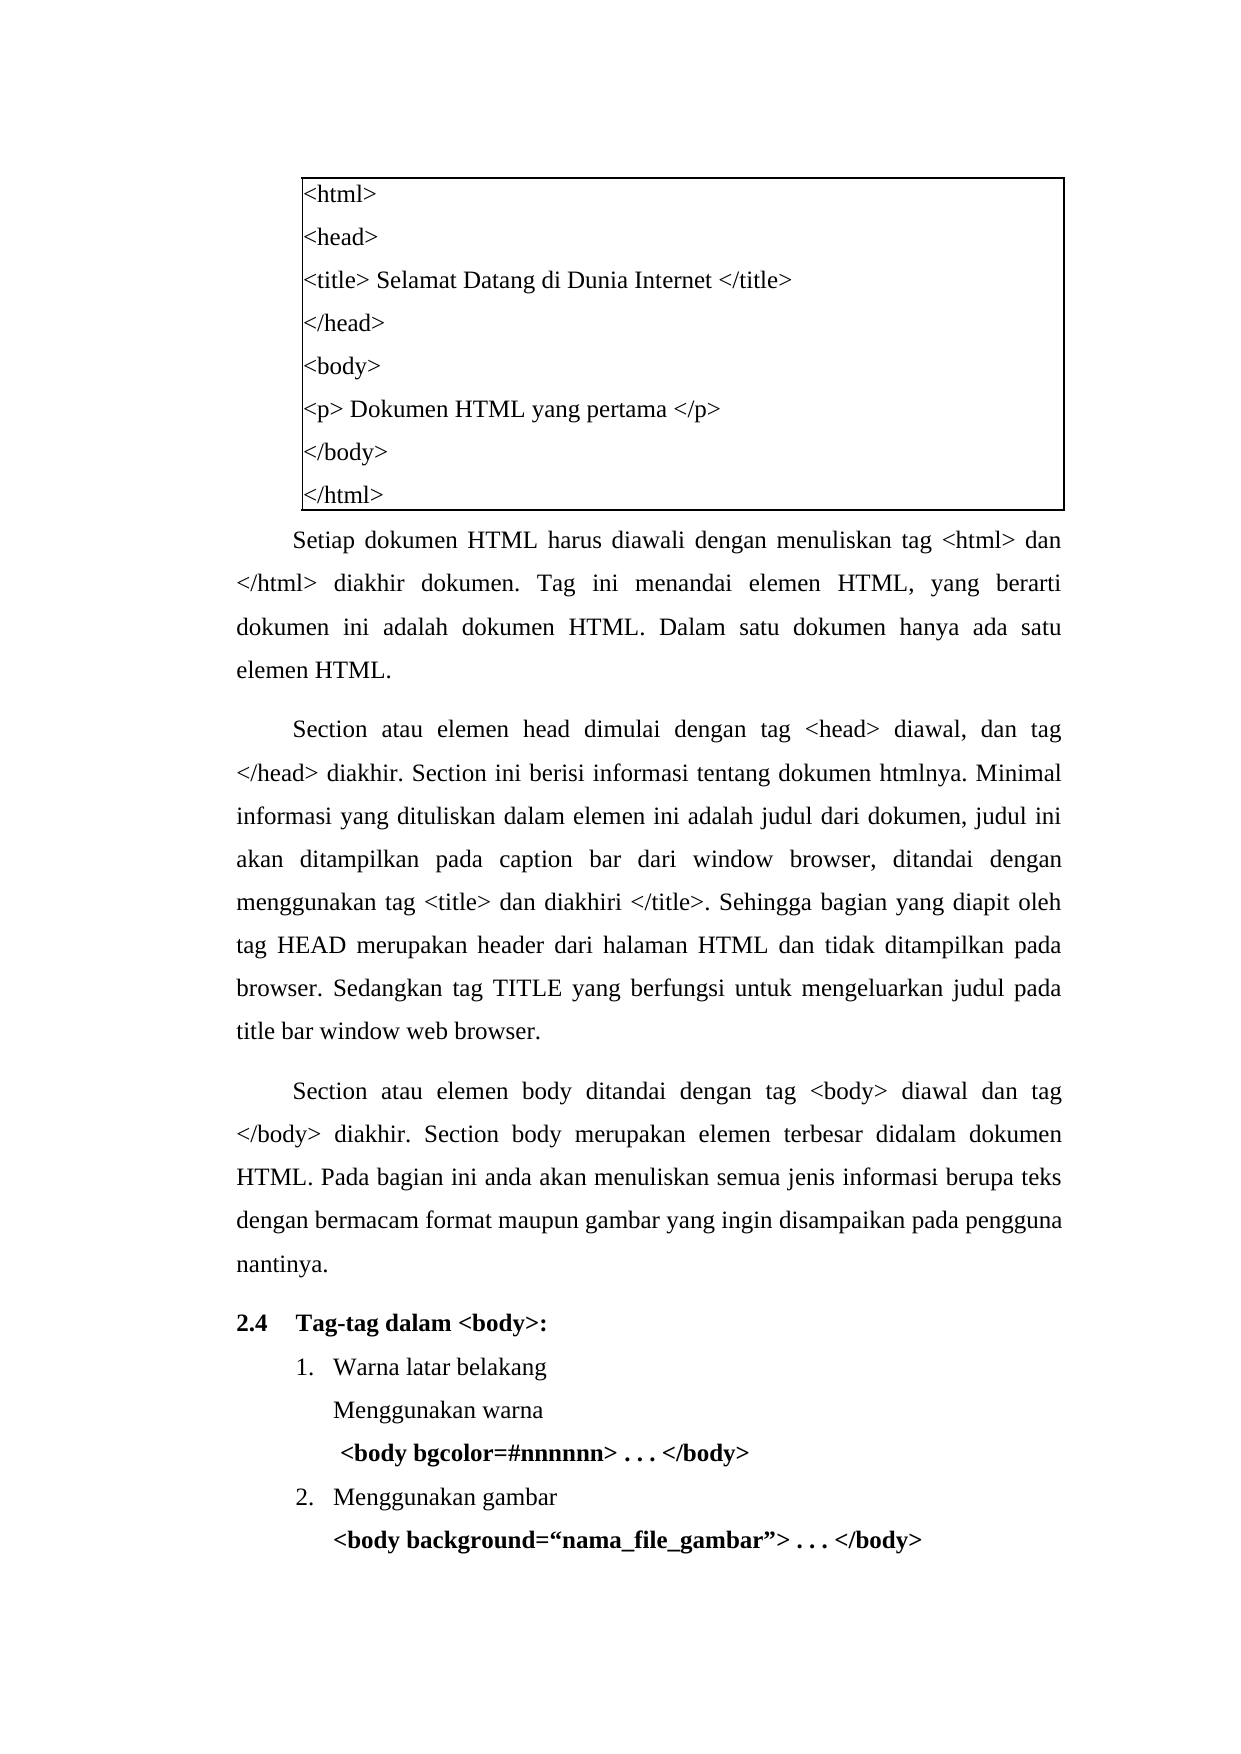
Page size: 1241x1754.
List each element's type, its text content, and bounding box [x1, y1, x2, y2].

text <body bgcolor=#nnnnnn> . . . </body> [251, 1438, 1063, 1467]
list Warna latar belakang [295, 1352, 626, 1380]
list <body background=“nama_file_gambar”> . . . </body> [333, 1525, 1063, 1553]
subtitle Tag-tag dalam <body>: [236, 1308, 1063, 1337]
text <body> [303, 350, 1063, 380]
text Setiap dokumen HTML harus diawali dengan menuliskan tag <html> dan </html> diakhir dokumen. Tag ini menandai elemen HTML, yang berarti dokumen ini adalah dokumen HTML. Dalam satu dokumen hanya ada satu elemen HTML. [236, 525, 1063, 683]
text <head> [303, 220, 1063, 251]
text </body> [303, 436, 1063, 466]
list Menggunakan gambar [295, 1482, 1063, 1510]
text <html> [303, 179, 1063, 207]
text </html> [303, 479, 1063, 509]
text Menggunakan warna [258, 1395, 626, 1423]
text Section atau elemen body ditandai dengan tag <body> diawal dan tag </body> diakhir. Section body merupakan elemen terbesar didalam dokumen HTML. Pada bagian ini anda akan menuliskan semua jenis informasi berupa teks dengan bermacam format maupun gambar yang ingin disampaikan pada pengguna nantinya. [236, 1076, 1063, 1277]
text </head> [303, 307, 1063, 337]
text <title> Selamat Datang di Dunia Internet </title> [303, 263, 1063, 294]
text <p> Dokumen HTML yang pertama </p> [303, 393, 1063, 423]
text Section atau elemen head dimulai dengan tag <head> diawal, dan tag </head> diakhir. Section ini berisi informasi tentang dokumen htmlnya. Minimal informasi yang dituliskan dalam elemen ini adalah judul dari dokumen, judul ini akan ditampilkan pada caption bar dari window browser, ditandai dengan menggunakan tag <title> dan diakhiri </title>. Sehingga bagian yang diapit oleh tag HEAD merupakan header dari halaman HTML dan tidak ditampilkan pada browser. Sedangkan tag TITLE yang berfungsi untuk mengeluarkan judul pada title bar window web browser. [236, 714, 1063, 1045]
